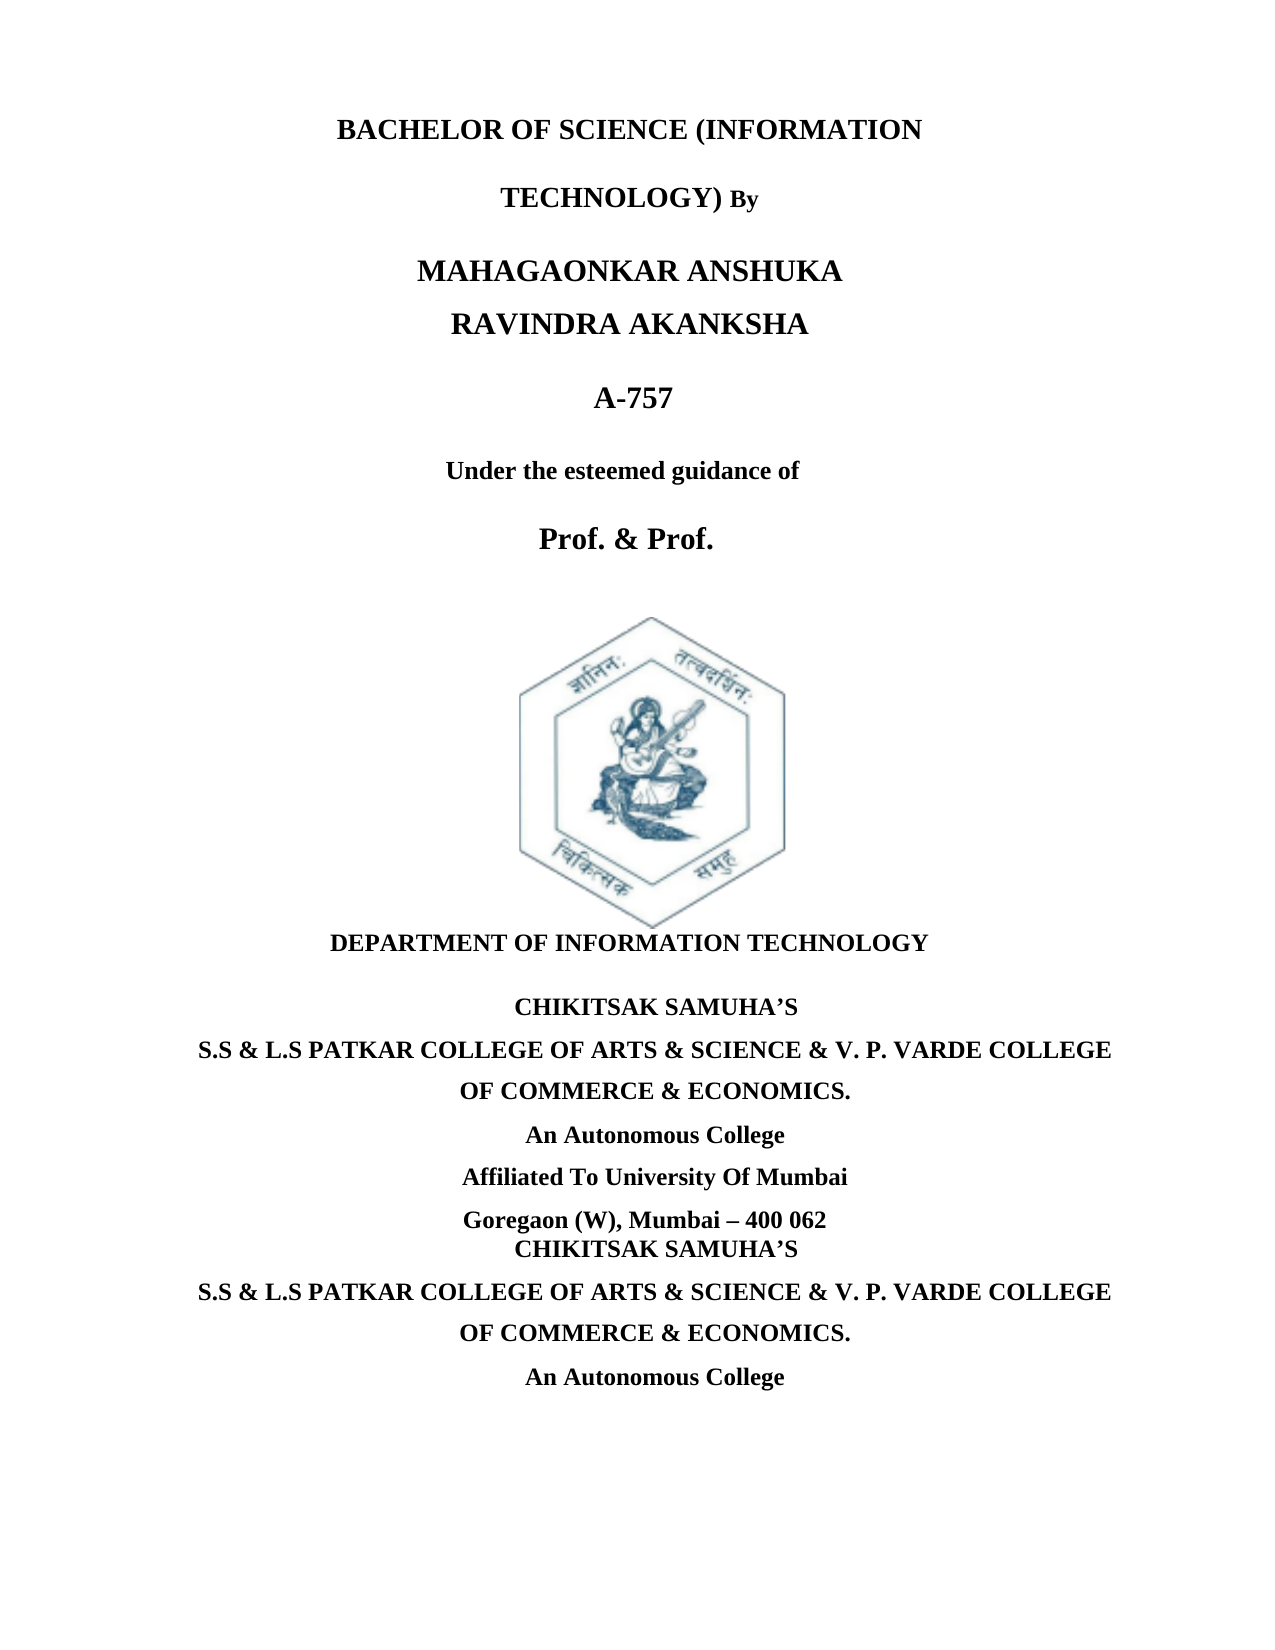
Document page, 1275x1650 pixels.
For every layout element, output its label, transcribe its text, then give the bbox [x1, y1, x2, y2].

text Under the esteemed guidance of [445, 455, 1259, 485]
text Affiliated To University Of Mumbai [462, 1162, 1259, 1191]
text CHIKITSAK SAMUHA’S [514, 992, 1259, 1021]
text A-757 [593, 380, 1259, 416]
picture [519, 617, 786, 929]
text DEPARTMENT OF INFORMATION TECHNOLOGY [330, 928, 1259, 957]
text CHIKITSAK SAMUHA’S [514, 1234, 1259, 1263]
text Goregaon (W), Mumbai – 400 062 [463, 1205, 1259, 1234]
text An Autonomous College [525, 1362, 1259, 1390]
text Prof. & Prof. [538, 520, 1259, 556]
text RAVINDRA AKANKSHA [451, 306, 1259, 342]
text S.S & L.S PATKAR COLLEGE OF ARTS & SCIENCE & V. P. VARDE COLLEGE OF COMMERCE & ECONOMICS. [177, 1035, 1133, 1105]
text An Autonomous College [525, 1120, 1259, 1149]
text MAHAGAONKAR ANSHUKA [417, 252, 1259, 288]
text BACHELOR OF SCIENCE (INFORMATION TECHNOLOGY) By [223, 112, 1036, 214]
text S.S & L.S PATKAR COLLEGE OF ARTS & SCIENCE & V. P. VARDE COLLEGE OF COMMERCE & ECONOMICS. [177, 1277, 1132, 1347]
